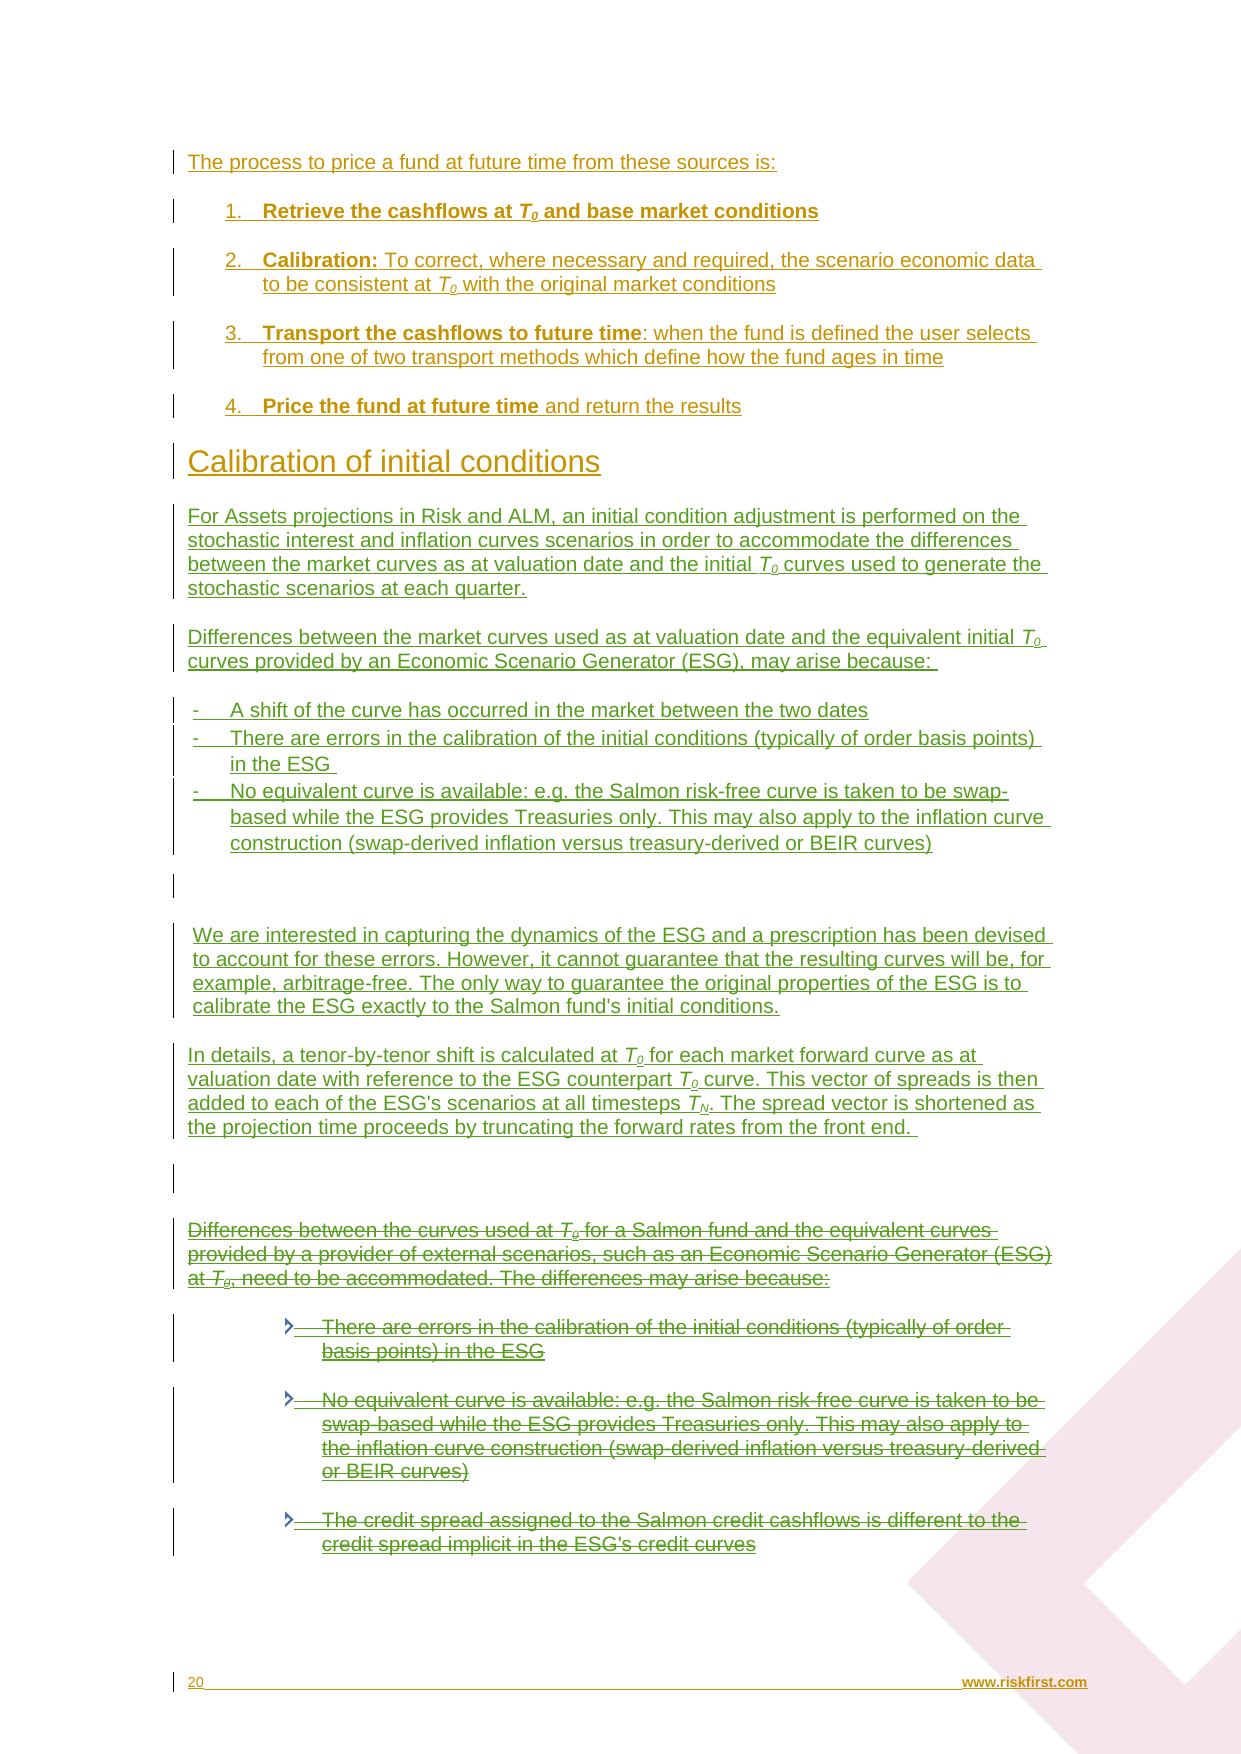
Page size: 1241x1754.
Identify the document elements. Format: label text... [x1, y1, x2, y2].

picture [285, 1317, 294, 1335]
subtitle Calibration of initial conditions [187, 443, 1053, 479]
list Calibration: To correct, where necessary and required, the scenario economic data to be consistent at T0 with the original market conditions [225, 248, 1053, 296]
picture [285, 1390, 294, 1407]
list Retrieve the cashflows at T0 and base market conditions [225, 199, 1053, 223]
picture [285, 1511, 294, 1528]
text The process to price a fund at future time from these sources is: [187, 150, 1053, 174]
list Transport the cashflows to future time: when the fund is defined the user selects from one of two transport methods which define how the fund ages in time [225, 321, 1053, 369]
list Price the fund at future time and return the results [225, 394, 1053, 418]
